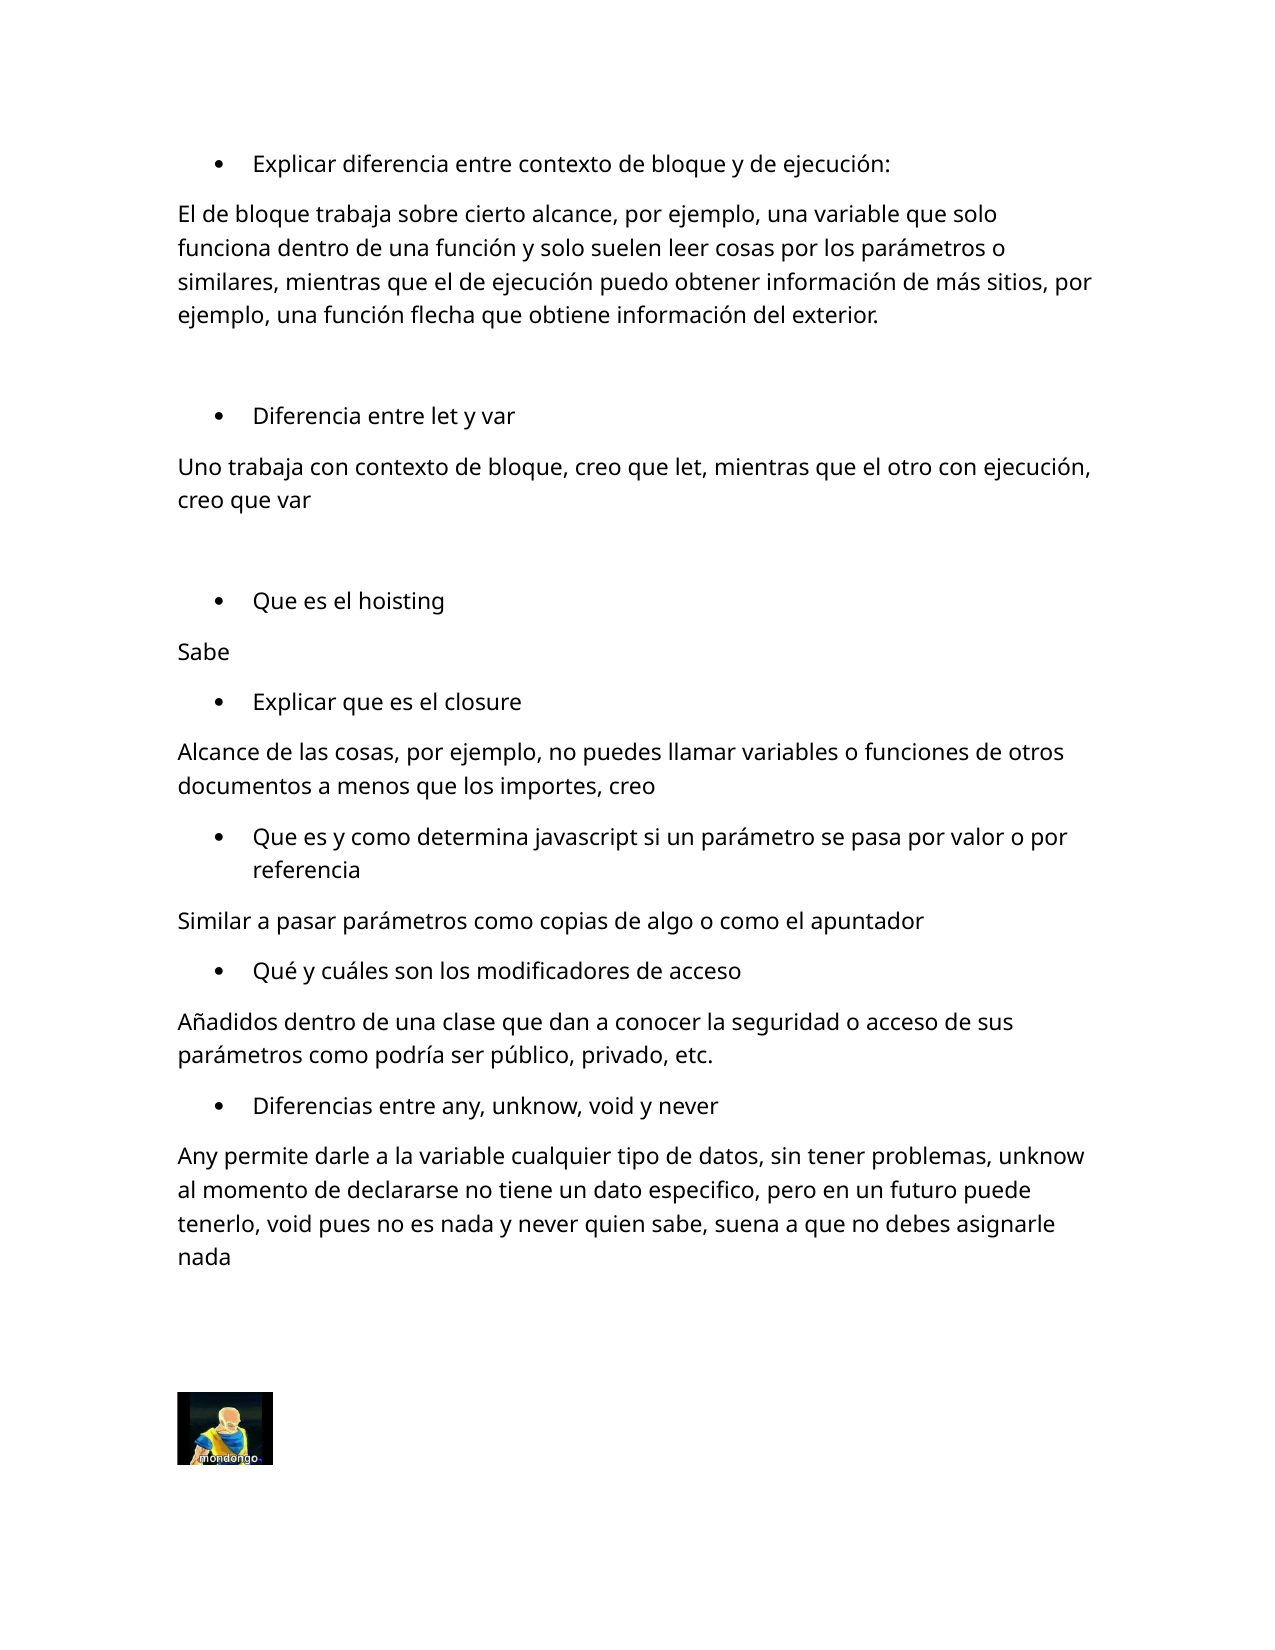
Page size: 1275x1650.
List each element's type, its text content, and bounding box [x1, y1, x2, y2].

text Añadidos dentro de una clase que dan a conocer la seguridad o acceso de sus parámetros como podría ser público, privado, etc. [177, 1006, 1098, 1071]
list Explicar que es el closure [215, 686, 1098, 717]
list Que es el hoisting [215, 585, 1098, 616]
text Sabe [177, 636, 1098, 667]
text Any permite darle a la variable cualquier tipo de datos, sin tener problemas, unknow al momento de declararse no tiene un dato especifico, pero en un futuro puede tenerlo, void pues no es nada y never quien sabe, suena a que no debes asignarle nada [177, 1140, 1098, 1273]
list Diferencia entre let y var [215, 400, 1098, 431]
list Que es y como determina javascript si un parámetro se pasa por valor o por referencia [215, 821, 1098, 886]
text Alcance de las cosas, por ejemplo, no puedes llamar variables o funciones de otros documentos a menos que los importes, creo [177, 736, 1098, 801]
list Diferencias entre any, unknow, void y never [215, 1090, 1098, 1121]
list Qué y cuáles son los modificadores de acceso [215, 955, 1098, 986]
text El de bloque trabaja sobre cierto alcance, por ejemplo, una variable que solo funciona dentro de una función y solo suelen leer cosas por los parámetros o similares, mientras que el de ejecución puedo obtener información de más sitios, por ejemplo, una función flecha que obtiene información del exterior. [177, 198, 1098, 331]
list Explicar diferencia entre contexto de bloque y de ejecución: [215, 148, 1098, 179]
text Uno trabaja con contexto de bloque, creo que let, mientras que el otro con ejecución, creo que var [177, 451, 1098, 516]
picture [177, 1392, 273, 1465]
text Similar a pasar parámetros como copias de algo o como el apuntador [177, 905, 1098, 936]
